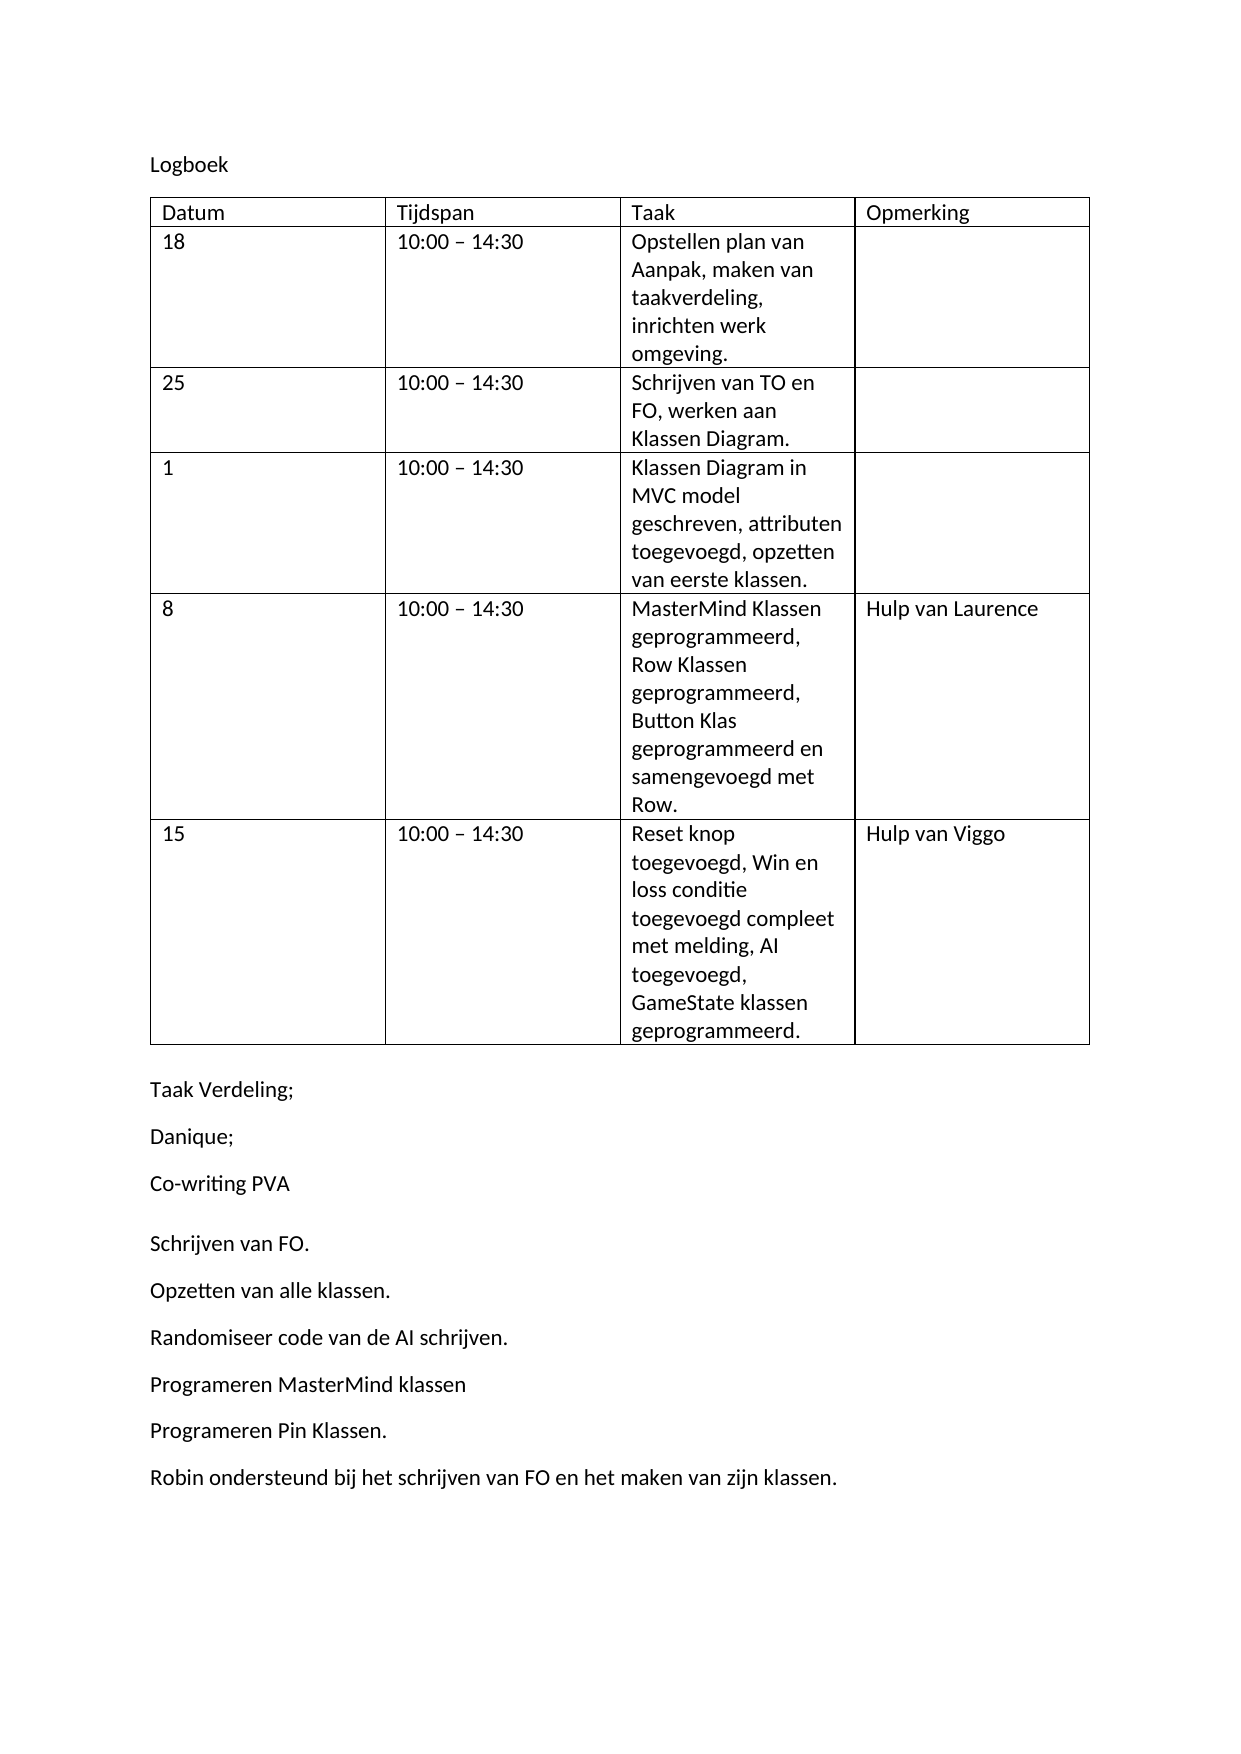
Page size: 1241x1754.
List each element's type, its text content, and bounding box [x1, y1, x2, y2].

table_cell Opstellen plan van Aanpak, maken van taakverdeling, inrichten werk omgeving. [621, 227, 854, 367]
text Opzetten van alle klassen. [150, 1276, 1090, 1304]
table_cell Hulp van Laurence [856, 594, 1089, 818]
table_cell Hulp van Viggo [856, 820, 1089, 1044]
table_cell 18 [151, 227, 385, 367]
table_cell 10:00 – 14:30 [386, 368, 620, 452]
table_cell 10:00 – 14:30 [386, 453, 620, 593]
table_cell 15 [151, 820, 385, 1044]
table_cell 8 [151, 594, 385, 818]
table_cell 1 [151, 453, 385, 593]
table_header Tijdspan [386, 198, 620, 226]
table_cell [856, 453, 1089, 593]
table_cell 25 [151, 368, 385, 452]
text Logboek [150, 150, 1090, 178]
table_cell [856, 227, 1089, 367]
text Programeren Pin Klassen. [150, 1417, 1090, 1445]
table_cell 10:00 – 14:30 [386, 820, 620, 1044]
table_header Datum [151, 198, 385, 226]
text Randomiseer code van de AI schrijven. [150, 1323, 1090, 1351]
table_cell Reset knop toegevoegd, Win en loss conditie toegevoegd compleet met melding, AI toegevoegd, GameState klassen geprogrammeerd. [621, 820, 854, 1044]
table_header Opmerking [856, 198, 1089, 226]
table_cell 10:00 – 14:30 [386, 227, 620, 367]
table_header Taak [621, 198, 854, 226]
text Co-writing PVA Schrijven van FO. [150, 1169, 1090, 1257]
table_cell MasterMind Klassen geprogrammeerd, Row Klassen geprogrammeerd, Button Klas geprogrammeerd en samengevoegd met Row. [621, 594, 854, 818]
text Danique; [150, 1122, 1090, 1150]
text Programeren MasterMind klassen [150, 1370, 1090, 1398]
text Robin ondersteund bij het schrijven van FO en het maken van zijn klassen. [150, 1463, 1090, 1492]
table_cell 10:00 – 14:30 [386, 594, 620, 818]
table_cell Klassen Diagram in MVC model geschreven, attributen toegevoegd, opzetten van eerste klassen. [621, 453, 854, 593]
text Taak Verdeling; [150, 1045, 1090, 1103]
table_cell [856, 368, 1089, 452]
table_cell Schrijven van TO en FO, werken aan Klassen Diagram. [621, 368, 854, 452]
